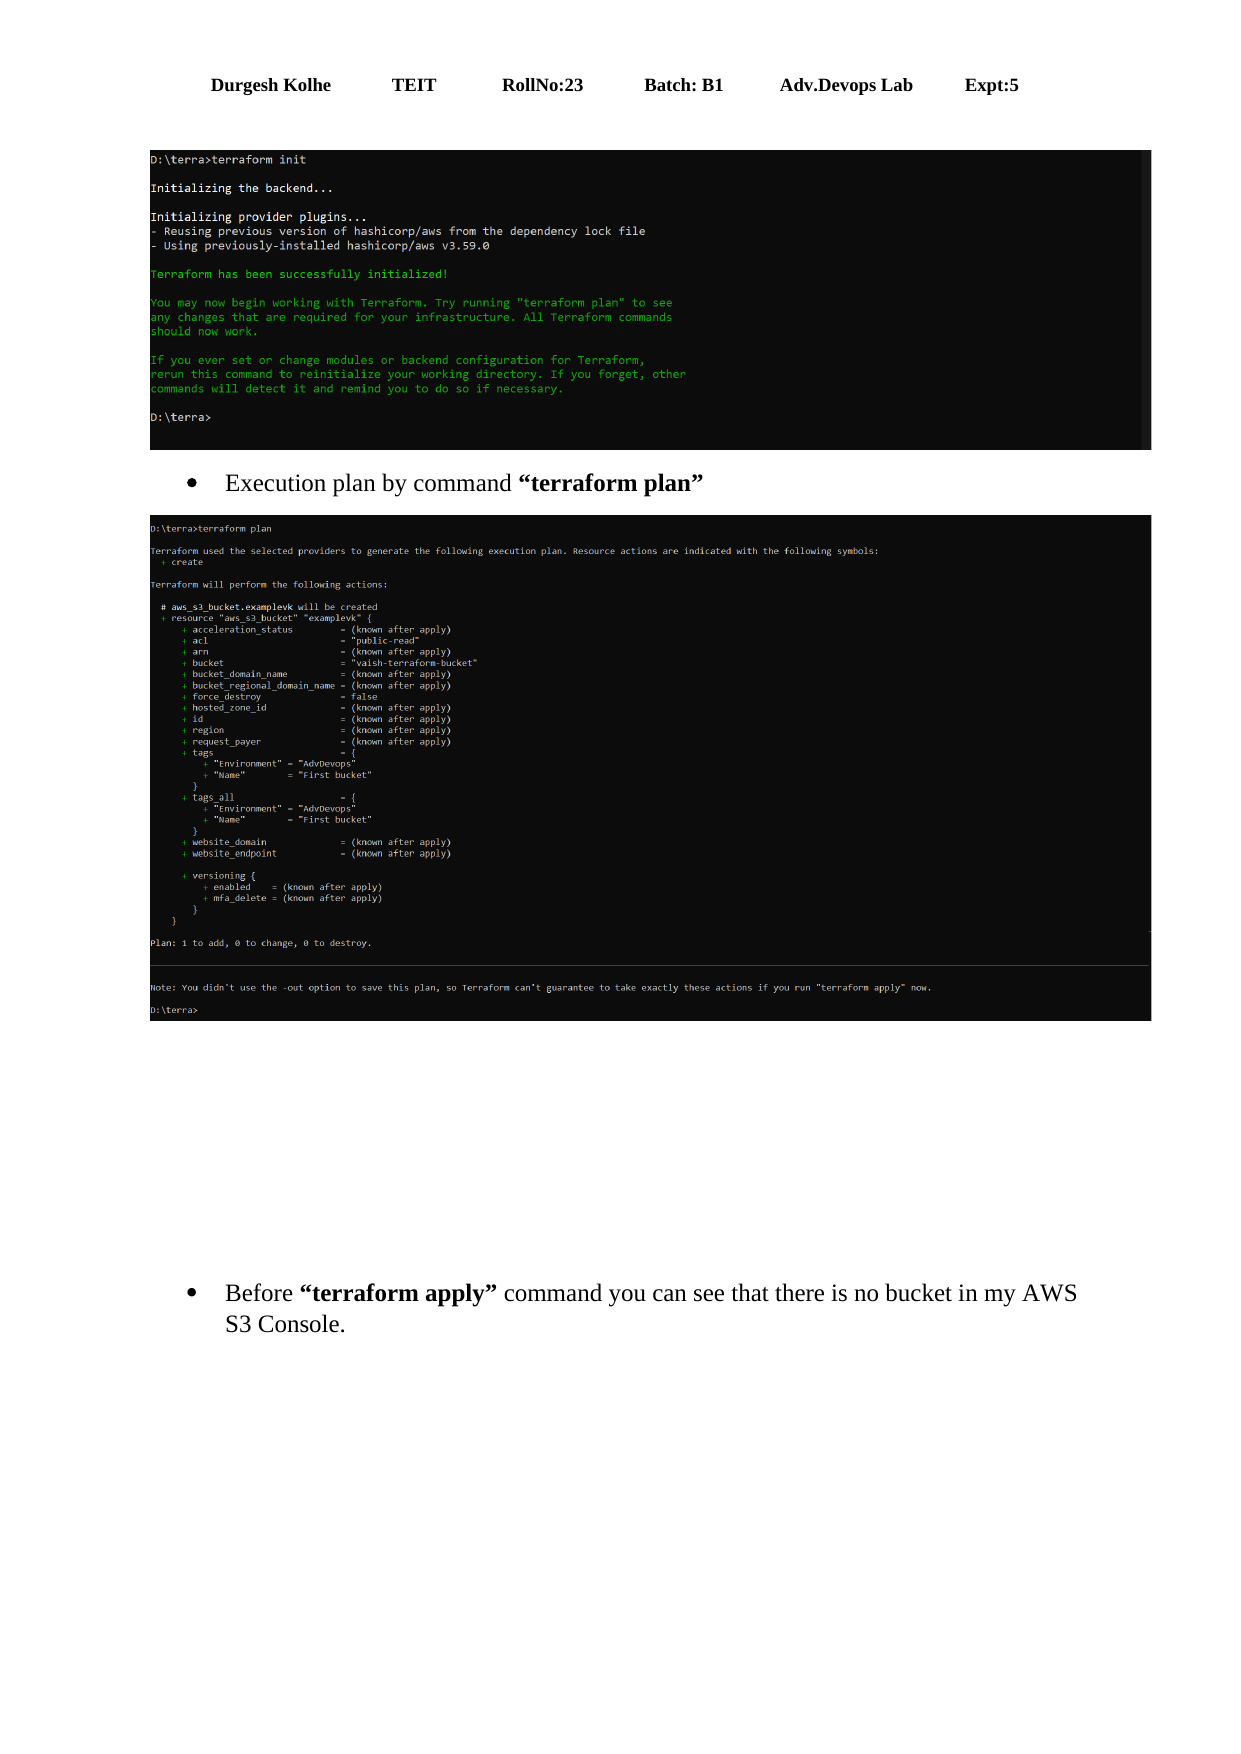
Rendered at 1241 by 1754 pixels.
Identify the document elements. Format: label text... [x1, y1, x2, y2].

list Before “terraform apply” command you can see that there is no bucket in my AWS S3 Console. [187, 1278, 1090, 1338]
list Execution plan by command “terraform plan” [187, 468, 1090, 497]
picture [150, 515, 1152, 1021]
picture [150, 150, 1152, 450]
